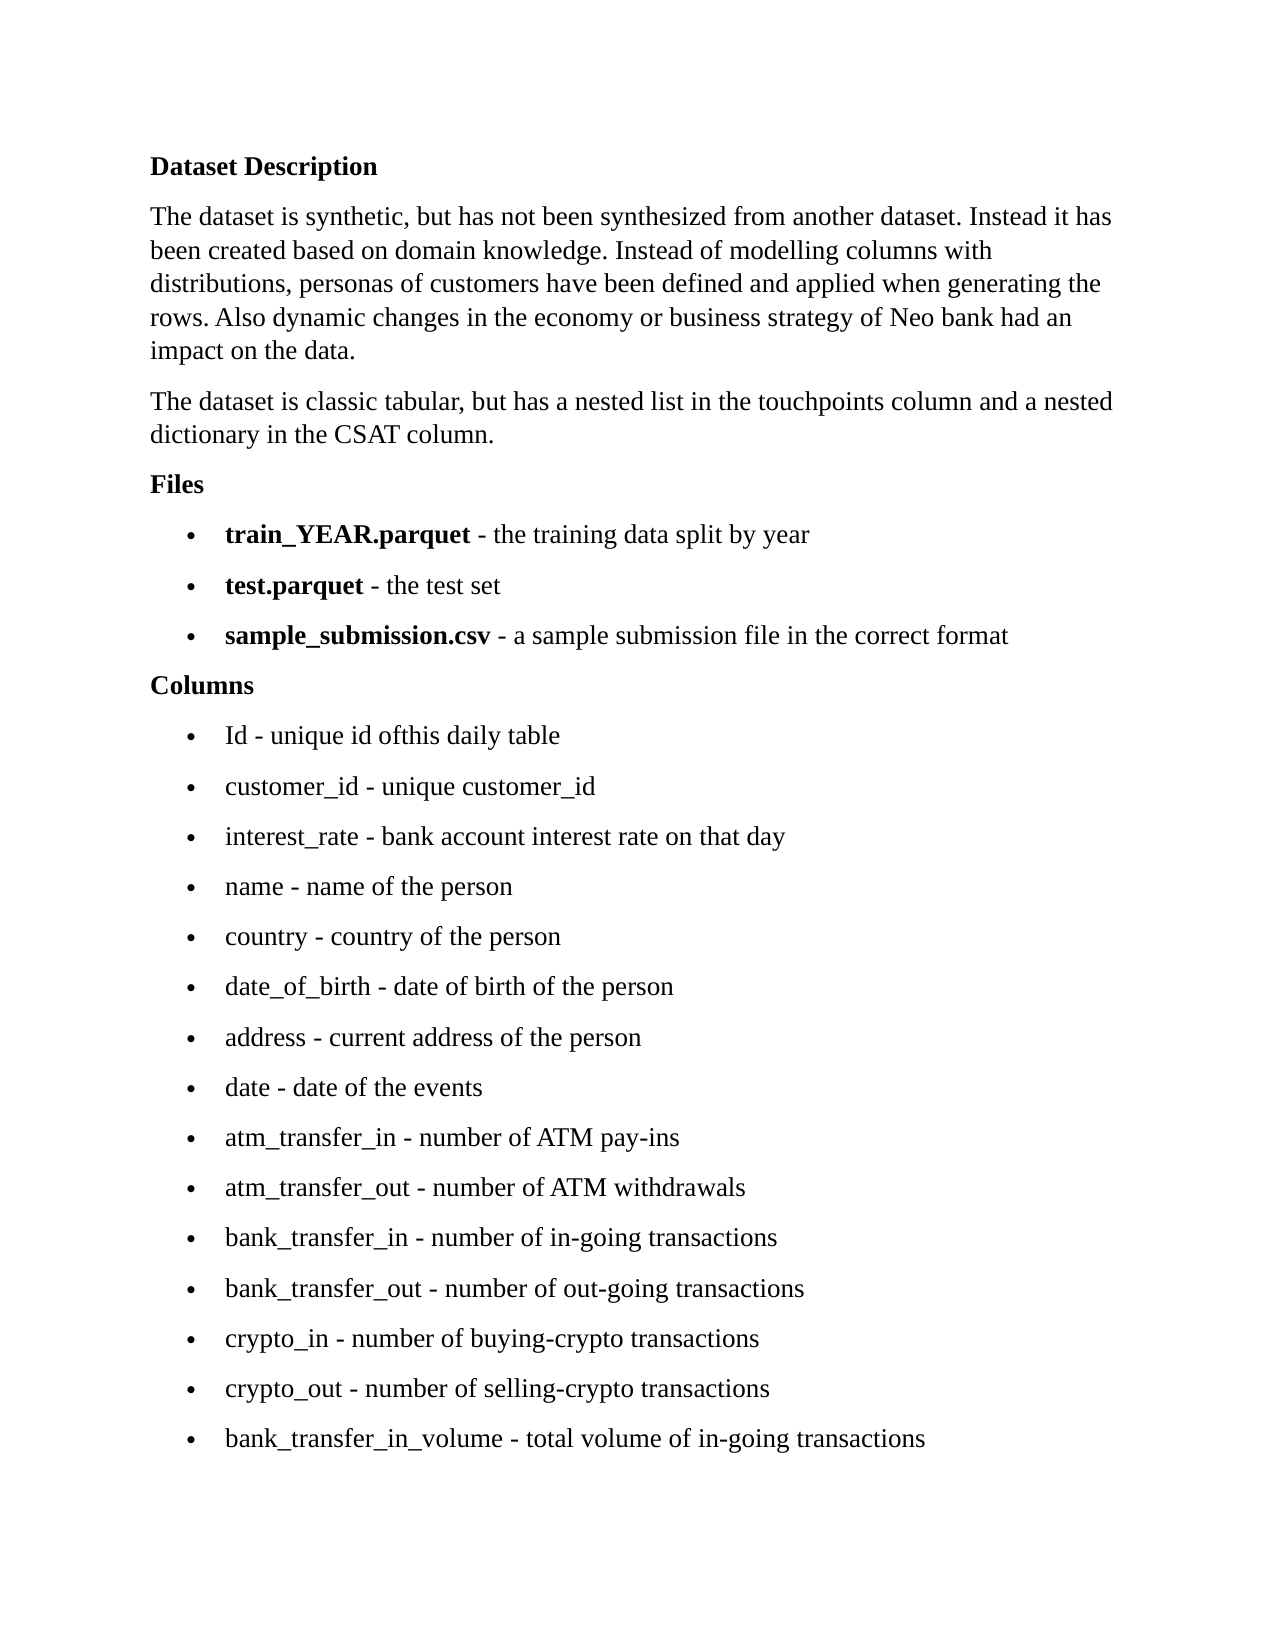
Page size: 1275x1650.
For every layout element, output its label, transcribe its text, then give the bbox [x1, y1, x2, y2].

list crypto_out - number of selling-crypto transactions [187, 1372, 1125, 1403]
list customer_id - unique customer_id [187, 769, 1125, 801]
list name - name of the person [187, 870, 1125, 901]
text The dataset is classic tabular, but has a nested list in the touchpoints column and a nested dictionary in the CSAT column. [150, 384, 1125, 449]
text The dataset is synthetic, but has not been synthesized from another dataset. Instead it has been created based on domain knowledge. Instead of modelling columns with distributions, personas of customers have been defined and applied when generating the rows. Also dynamic changes in the economy or business strategy of Neo bank had an impact on the data. [150, 200, 1125, 366]
list bank_transfer_in - number of in-going transactions [187, 1221, 1125, 1253]
list atm_transfer_out - number of ATM withdrawals [187, 1171, 1125, 1202]
list date - date of the events [187, 1071, 1125, 1102]
list atm_transfer_in - number of ATM pay-ins [187, 1121, 1125, 1152]
list train_YEAR.parquet - the training data split by year [187, 518, 1125, 550]
list crypto_in - number of buying-crypto transactions [187, 1322, 1125, 1353]
list sample_submission.csv - a sample submission file in the correct format [187, 619, 1125, 650]
list bank_transfer_in_volume - total volume of in-going transactions [187, 1422, 1125, 1453]
list address - current address of the person [187, 1021, 1125, 1052]
text Files [150, 468, 1125, 499]
list Id - unique id ofthis daily table [187, 719, 1125, 751]
list test.parquet - the test set [187, 569, 1125, 600]
list bank_transfer_out - number of out-going transactions [187, 1272, 1125, 1303]
list country - country of the person [187, 920, 1125, 951]
list date_of_birth - date of birth of the person [187, 970, 1125, 1002]
text Columns [150, 669, 1125, 700]
list interest_rate - bank account interest rate on that day [187, 820, 1125, 851]
text Dataset Description [150, 150, 1125, 181]
